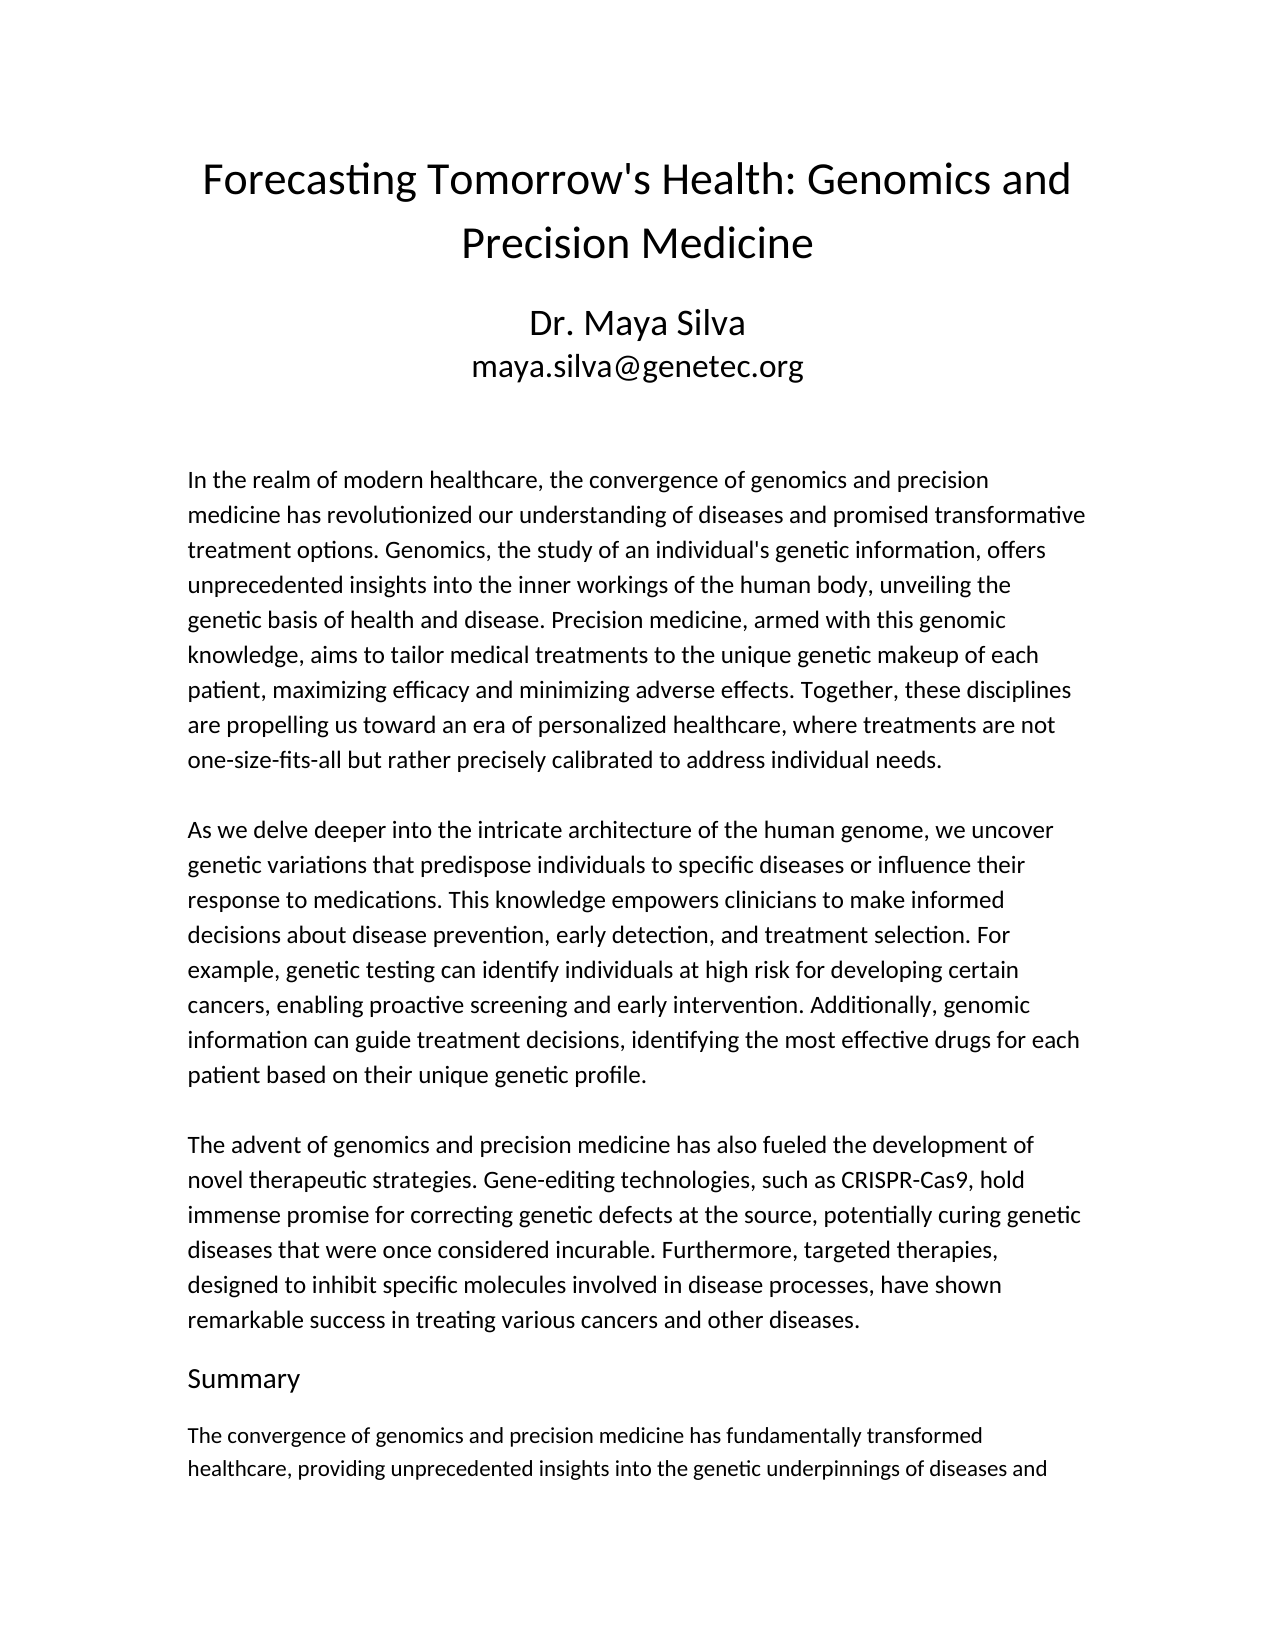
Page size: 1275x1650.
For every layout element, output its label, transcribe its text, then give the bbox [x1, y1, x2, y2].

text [187, 1421, 1087, 1482]
text Dr. Maya Silva [187, 299, 1087, 345]
text Summary [187, 1360, 1087, 1395]
text Forecasting Tomorrow's Health: Genomics and Precision Medicine [187, 150, 1087, 270]
text In the realm of modern healthcare, the convergence of genomics and precision medicine has revolutionized our understanding of diseases and promised transformative treatment options. Genomics, the study of an individual's genetic information, offers unprecedented insights into the inner workings of the human body, unveiling the genetic basis of health and disease. Precision medicine, armed with this genomic knowledge, aims to tailor medical treatments to the unique genetic makeup of each patient, maximizing efficacy and minimizing adverse effects. Together, these disciplines are propelling us toward an era of personalized healthcare, where treatments are not one-size-fits-all but rather precisely calibrated to address individual needs. As we delve deeper into the intricate architecture of the human genome, we uncover genetic variations that predispose individuals to specific diseases or influence their response to medications. This knowledge empowers clinicians to make informed decisions about disease prevention, early detection, and treatment selection. For example, genetic testing can identify individuals at high risk for developing certain cancers, enabling proactive screening and early intervention. Additionally, genomic information can guide treatment decisions, identifying the most effective drugs for each patient based on their unique genetic profile. The advent of genomics and precision medicine has also fueled the development of novel therapeutic strategies. Gene-editing technologies, such as CRISPR-Cas9, hold immense promise for correcting genetic defects at the source, potentially curing genetic diseases that were once considered incurable. Furthermore, targeted therapies, designed to inhibit specific molecules involved in disease processes, have shown remarkable success in treating various cancers and other diseases. [187, 464, 1087, 1334]
text maya.silva@genetec.org [187, 345, 1087, 386]
